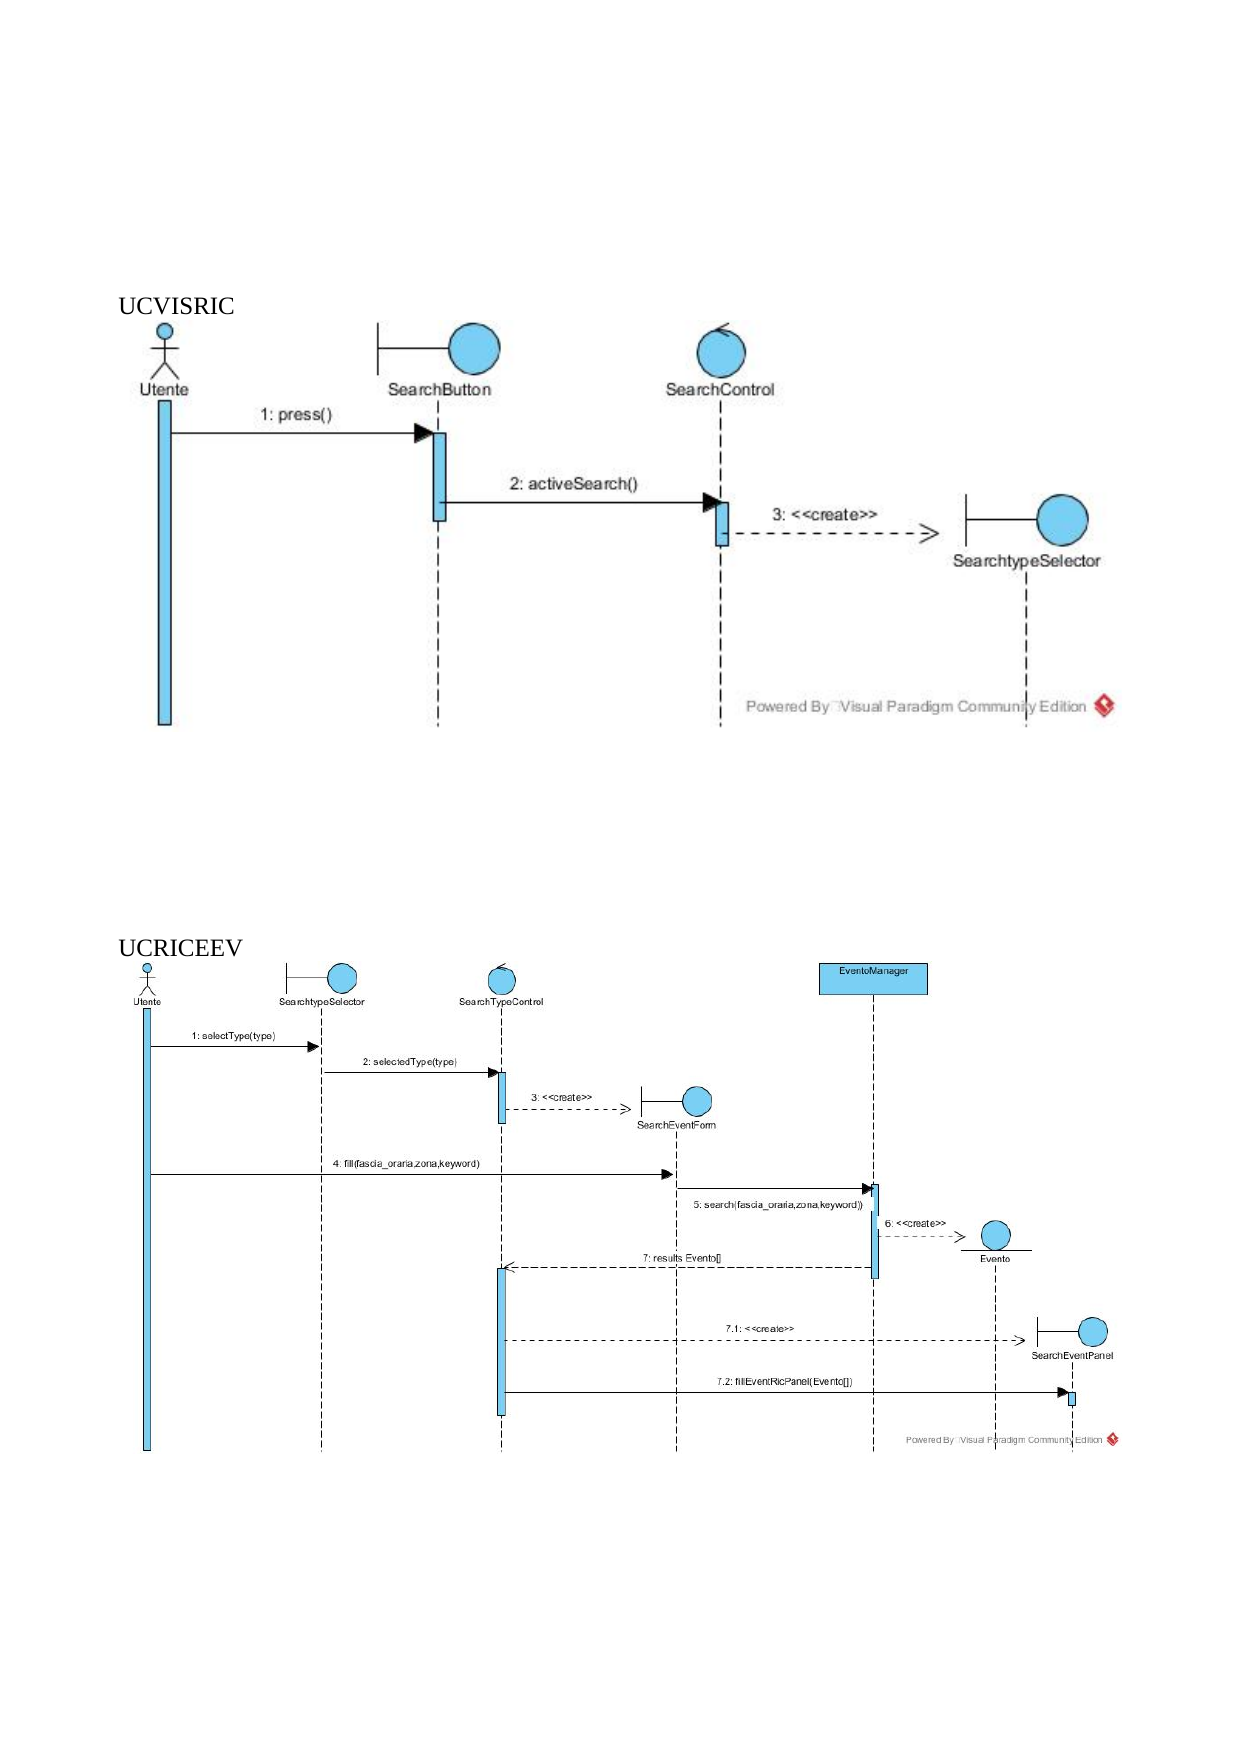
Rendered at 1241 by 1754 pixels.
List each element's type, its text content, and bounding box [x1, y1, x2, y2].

text UCRICEEV [118, 933, 1122, 961]
picture [118, 961, 1123, 1454]
text UCVISRIC [118, 291, 1122, 320]
picture [118, 320, 1123, 732]
